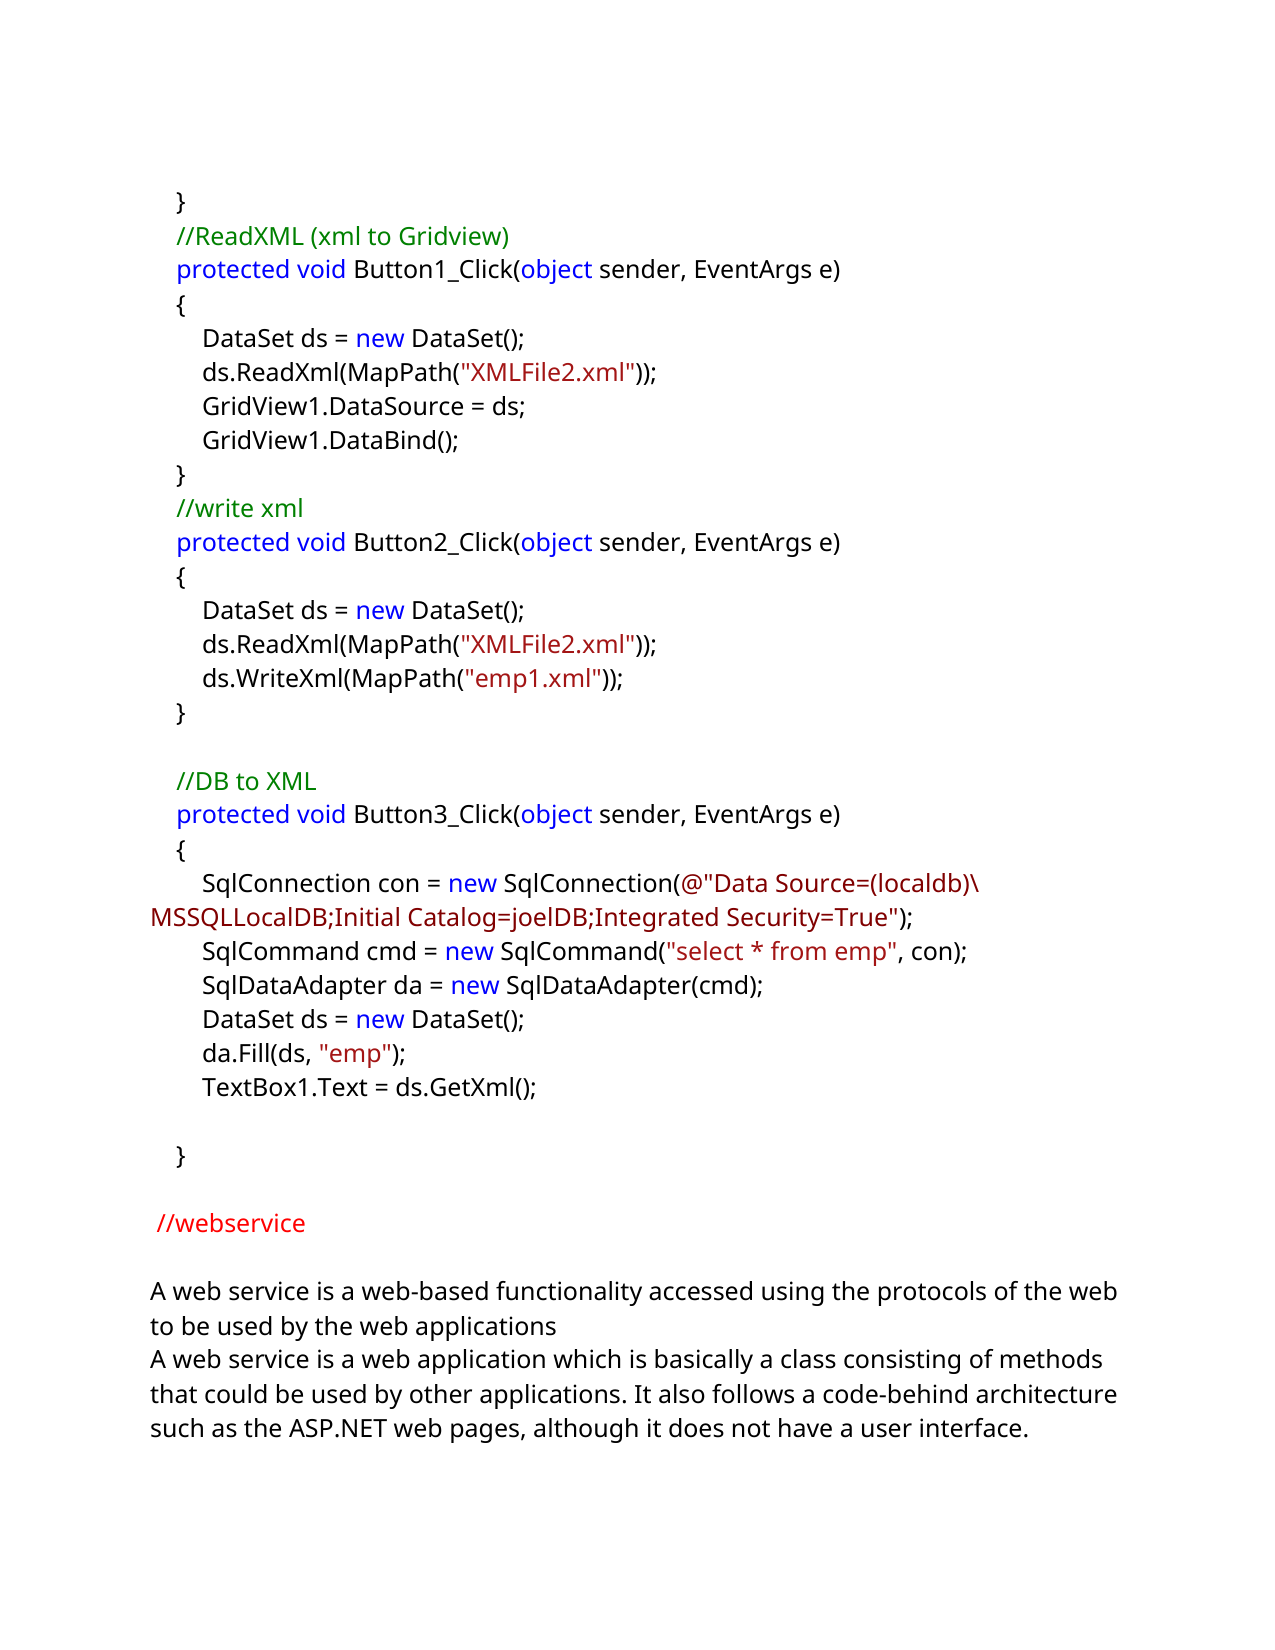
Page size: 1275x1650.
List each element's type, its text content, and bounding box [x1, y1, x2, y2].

text TextBox1.Text = ds.GetXml(); [150, 1070, 1125, 1104]
text da.Fill(ds, "emp"); [150, 1036, 1125, 1070]
text } [150, 184, 1125, 218]
text GridView1.DataBind(); [150, 422, 1125, 457]
text DataSet ds = new DataSet(); [150, 1002, 1125, 1036]
text { [150, 559, 1125, 593]
text { [150, 286, 1125, 320]
text //webservice [150, 1206, 1125, 1240]
text SqlConnection con = new SqlConnection(@"Data Source=(localdb)\MSSQLLocalDB;Initial Catalog=joelDB;Integrated Security=True"); [150, 865, 1125, 933]
text ds.ReadXml(MapPath("XMLFile2.xml")); [150, 354, 1125, 388]
text GridView1.DataSource = ds; [150, 388, 1125, 422]
text } [150, 457, 1125, 491]
text //DB to XML [150, 763, 1125, 797]
text A web service is a web-based functionality accessed using the protocols of the web to be used by the web applications [557, 1274, 1125, 1342]
text ds.ReadXml(MapPath("XMLFile2.xml")); [150, 627, 1125, 661]
text } [150, 1138, 1125, 1172]
text { [150, 831, 1125, 865]
text DataSet ds = new DataSet(); [150, 593, 1125, 627]
text //ReadXML (xml to Gridview) [150, 218, 1125, 252]
text ds.WriteXml(MapPath("emp1.xml")); [150, 661, 1125, 695]
text SqlDataAdapter da = new SqlDataAdapter(cmd); [150, 967, 1125, 1002]
text SqlCommand cmd = new SqlCommand("select * from emp", con); [150, 933, 1125, 967]
text protected void Button2_Click(object sender, EventArgs e) [150, 525, 1125, 559]
text protected void Button1_Click(object sender, EventArgs e) [150, 252, 1125, 286]
text //write xml [150, 491, 1125, 525]
text protected void Button3_Click(object sender, EventArgs e) [150, 797, 1125, 831]
text DataSet ds = new DataSet(); [150, 320, 1125, 354]
text } [150, 695, 1125, 729]
